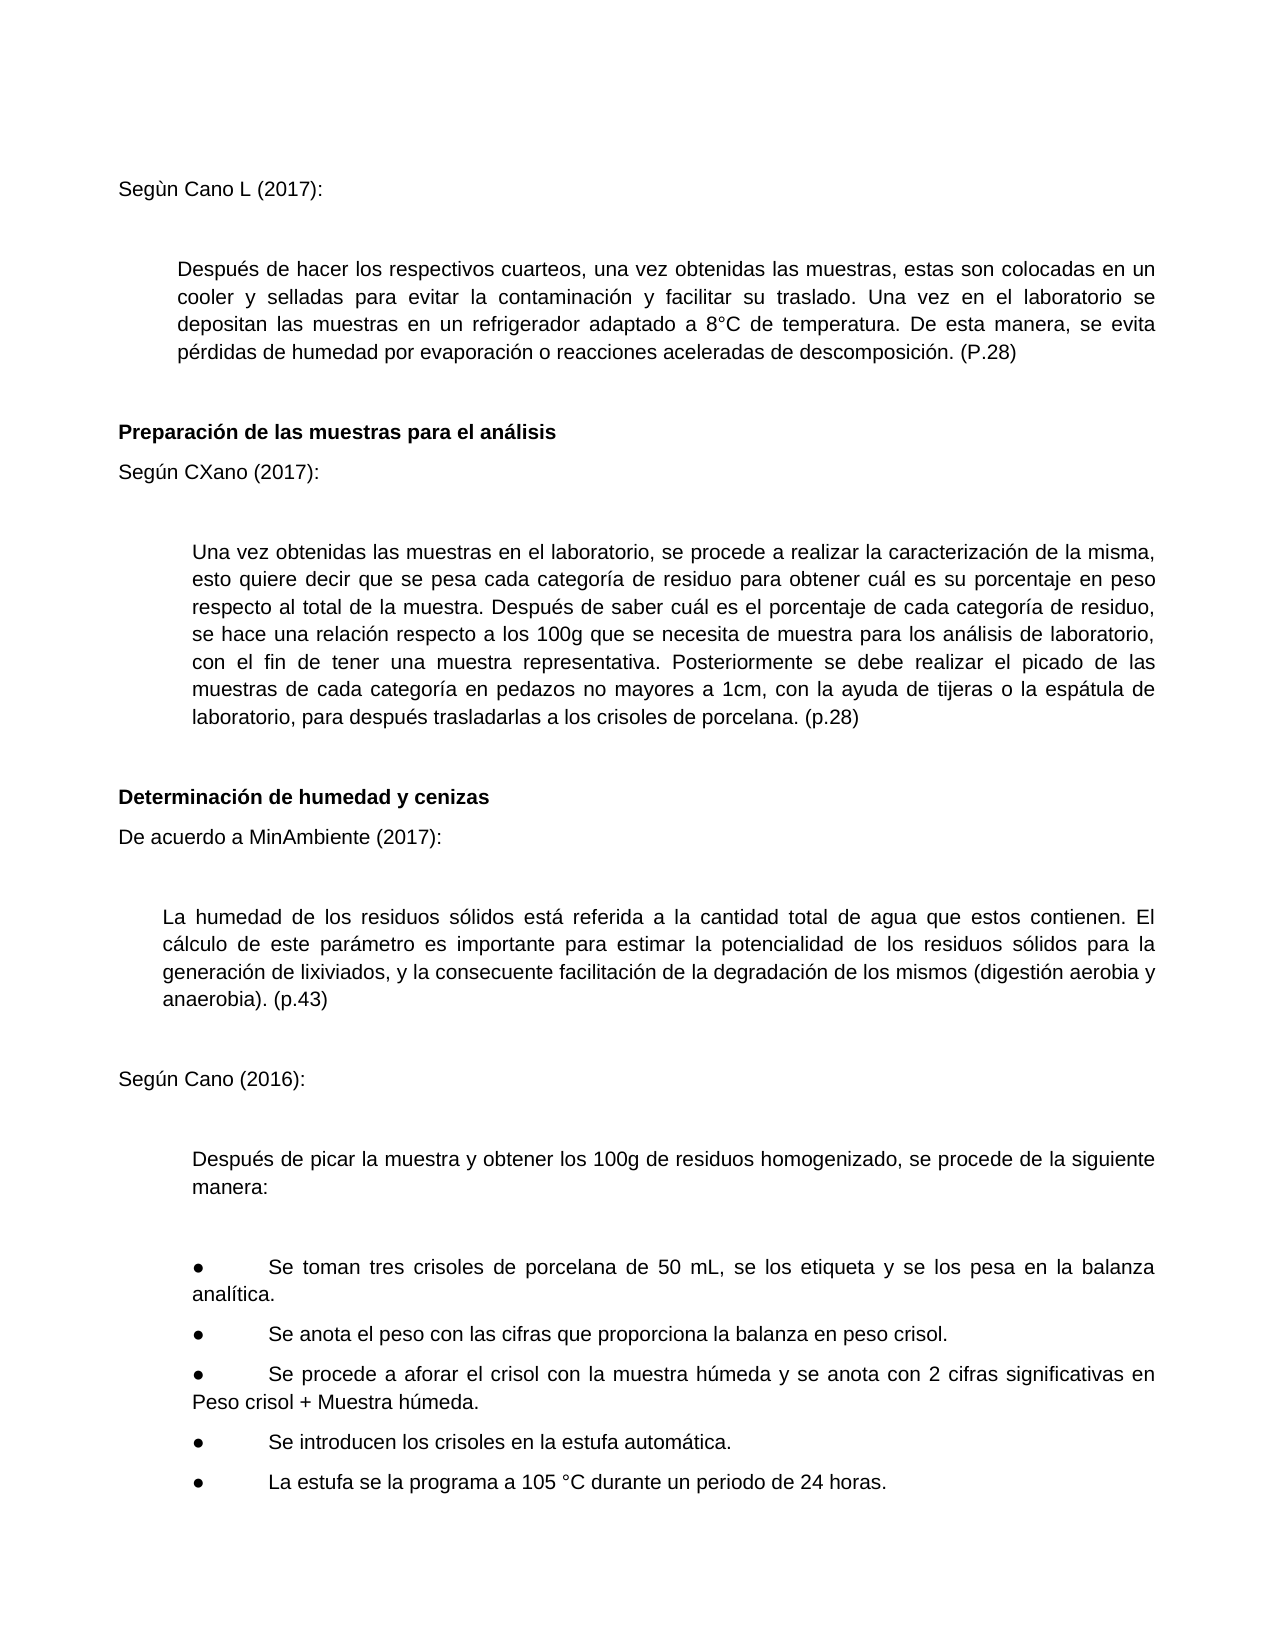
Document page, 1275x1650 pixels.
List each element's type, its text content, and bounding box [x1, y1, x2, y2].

list Se introducen los crisoles en la estufa automática. [192, 1430, 1157, 1454]
text Después de picar la muestra y obtener los 100g de residuos homogenizado, se procede de la siguiente manera: [192, 1147, 1157, 1199]
list Se toman tres crisoles de porcelana de 50 mL, se los etiqueta y se los pesa en la balanza analítica. [192, 1255, 1157, 1306]
text Una vez obtenidas las muestras en el laboratorio, se procede a realizar la caracterización de la misma, esto quiere decir que se pesa cada categoría de residuo para obtener cuál es su porcentaje en peso respecto al total de la muestra. Después de saber cuál es el porcentaje de cada categoría de residuo, se hace una relación respecto a los 100g que se necesita de muestra para los análisis de laboratorio, con el fin de tener una muestra representativa. Posteriormente se debe realizar el picado de las muestras de cada categoría en pedazos no mayores a 1cm, con la ayuda de tijeras o la espátula de laboratorio, para después trasladarlas a los crisoles de porcelana. (p.28) [192, 540, 1157, 729]
text Según CXano (2017): [118, 460, 1157, 484]
text La humedad de los residuos sólidos está referida a la cantidad total de agua que estos contienen. El cálculo de este parámetro es importante para estimar la potencialidad de los residuos sólidos para la generación de lixiviados, y la consecuente facilitación de la degradación de los mismos (digestión aerobia y anaerobia). (p.43) [162, 905, 1157, 1011]
text Determinación de humedad y cenizas [118, 785, 1157, 809]
text Según Cano (2016): [118, 1067, 1157, 1091]
list La estufa se la programa a 105 °C durante un periodo de 24 horas. [192, 1470, 1157, 1494]
list Se procede a aforar el crisol con la muestra húmeda y se anota con 2 cifras significativas en Peso crisol + Muestra húmeda. [192, 1362, 1157, 1414]
list Se anota el peso con las cifras que proporciona la balanza en peso crisol. [192, 1322, 1157, 1346]
text De acuerdo a MinAmbiente (2017): [118, 825, 1157, 849]
text Preparación de las muestras para el análisis [118, 420, 1157, 444]
text Después de hacer los respectivos cuarteos, una vez obtenidas las muestras, estas son colocadas en un cooler y selladas para evitar la contaminación y facilitar su traslado. Una vez en el laboratorio se depositan las muestras en un refrigerador adaptado a 8°C de temperatura. De esta manera, se evita pérdidas de humedad por evaporación o reacciones aceleradas de descomposición. (P.28) [177, 257, 1157, 364]
text Segùn Cano L (2017): [118, 177, 1157, 201]
